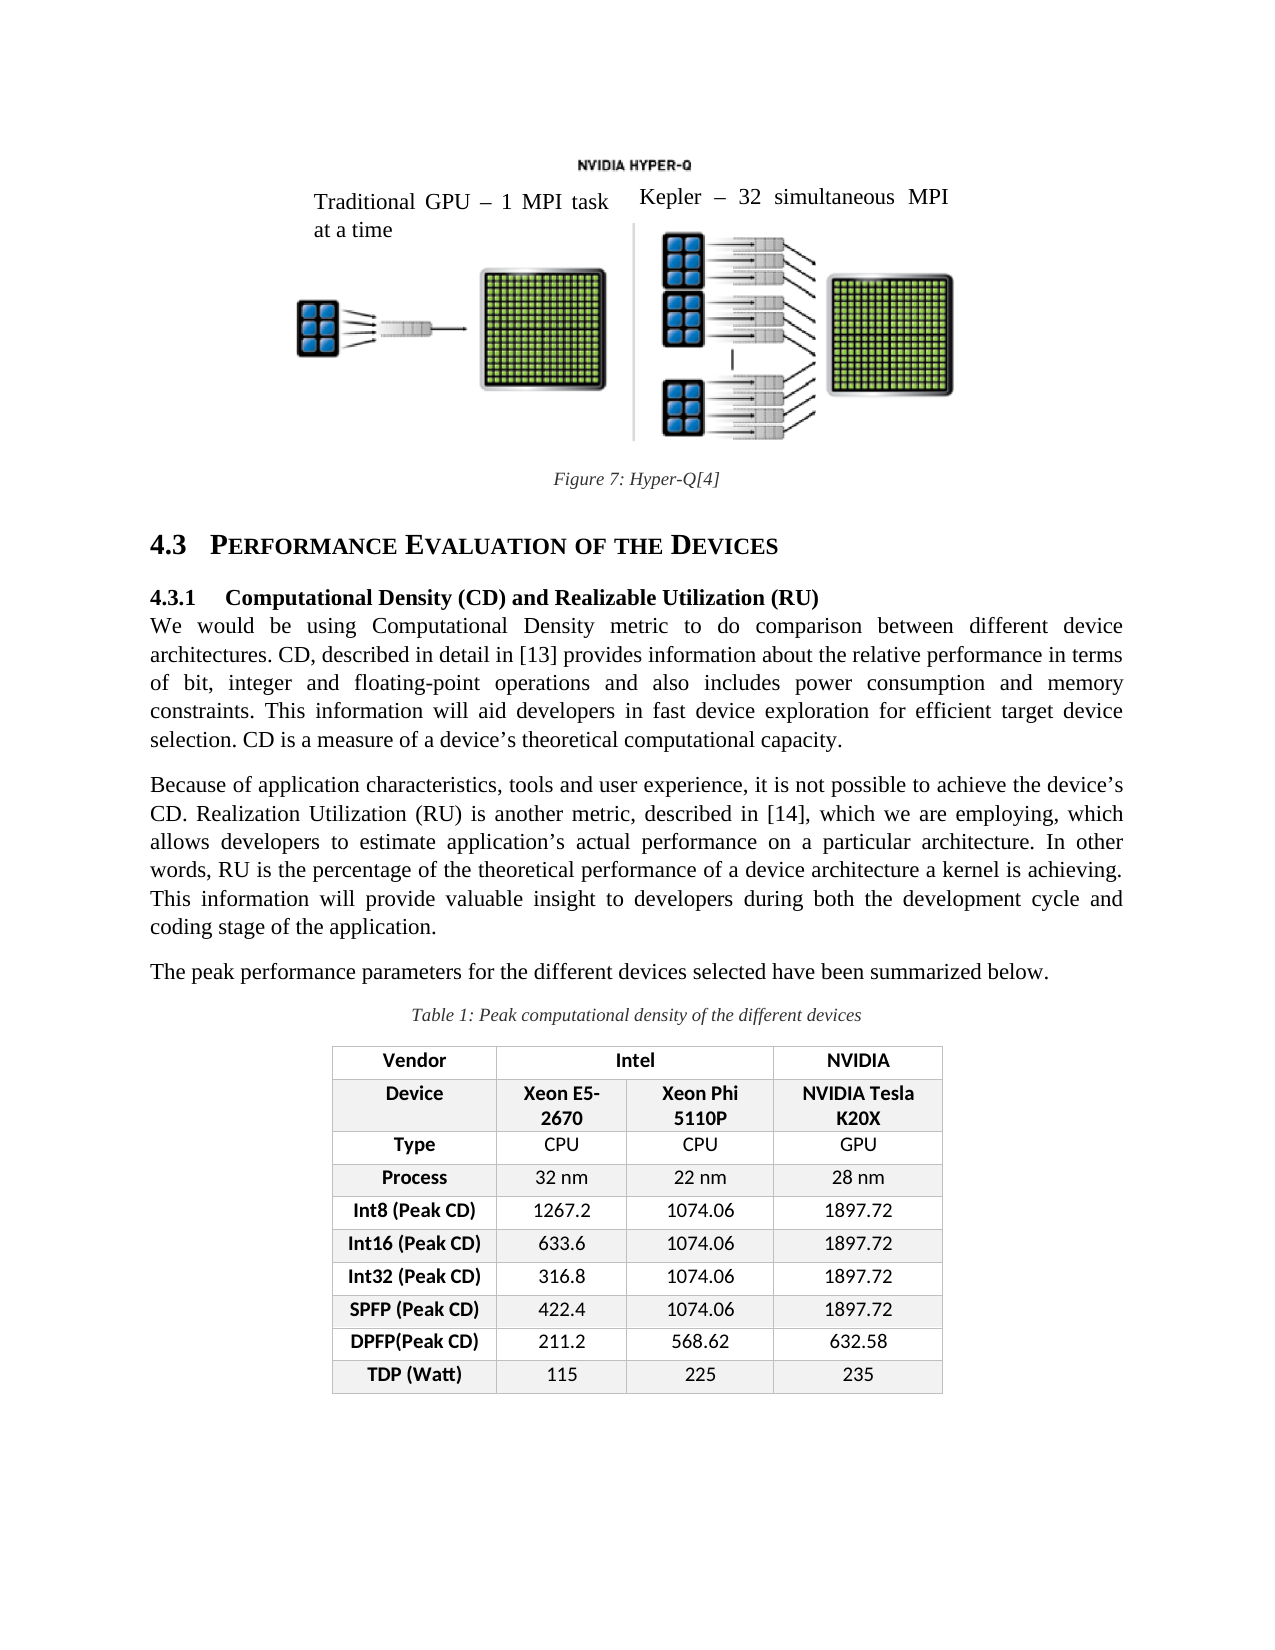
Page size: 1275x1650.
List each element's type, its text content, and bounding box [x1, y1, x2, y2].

table_cell 1074.06 [627, 1296, 773, 1327]
table_cell 1267.2 [497, 1197, 626, 1229]
table_cell 115 [497, 1361, 626, 1393]
table_cell 632.58 [774, 1329, 942, 1360]
text We would be using Computational Density metric to do comparison between different device architectures. CD, described in detail in [13] provides information about the relative performance in terms of bit, integer and floating-point operations and also includes power consumption and memory constraints. This information will aid developers in fast device exploration for efficient target device selection. CD is a measure of a device’s theoretical computational capacity. [150, 612, 1125, 752]
table_cell 1897.72 [774, 1296, 942, 1327]
table_cell GPU [774, 1132, 942, 1163]
table_cell Device [333, 1080, 496, 1131]
table_cell 32 nm [497, 1165, 626, 1196]
table_cell NVIDIA Tesla K20X [774, 1080, 942, 1131]
table_cell 1074.06 [627, 1230, 773, 1262]
table_cell 1897.72 [774, 1197, 942, 1229]
table_header Intel [497, 1047, 773, 1079]
table_cell 22 nm [627, 1165, 773, 1196]
table_cell Int16 (Peak CD) [333, 1230, 496, 1262]
table_cell Xeon Phi 5110P [627, 1080, 773, 1131]
table_cell 568.62 [627, 1329, 773, 1360]
table_cell Int32 (Peak CD) [333, 1263, 496, 1295]
table_cell 225 [627, 1361, 773, 1393]
table_cell 211.2 [497, 1329, 626, 1360]
table_cell Xeon E5-2670 [497, 1080, 626, 1131]
subtitle Computational Density (CD) and Realizable Utilization (RU) [150, 584, 1125, 610]
text Because of application characteristics, tools and user experience, it is not possible to achieve the device’s CD. Realization Utilization (RU) is another metric, described in [14], which we are employing, which allows developers to estimate application’s actual performance on a particular architecture. In other words, RU is the percentage of the theoretical performance of a device architecture a kernel is achieving. This information will provide valuable insight to developers during both the development cycle and coding stage of the application. [150, 771, 1125, 940]
table_cell 235 [774, 1361, 942, 1393]
table_header NVIDIA [774, 1047, 942, 1079]
table_cell Type [333, 1132, 496, 1163]
table_cell SPFP (Peak CD) [333, 1296, 496, 1327]
subtitle Performance Evaluation of the Devices [150, 527, 1125, 560]
text Figure 7: Hyper-Q[4] [150, 468, 1125, 489]
table_cell 422.4 [497, 1296, 626, 1327]
table_cell 1074.06 [627, 1197, 773, 1229]
table_cell 1897.72 [774, 1230, 942, 1262]
table_cell Int8 (Peak CD) [333, 1197, 496, 1229]
table_cell 633.6 [497, 1230, 626, 1262]
table_cell Process [333, 1165, 496, 1196]
table_header Vendor [333, 1047, 496, 1079]
table_cell 1897.72 [774, 1263, 942, 1295]
table_cell CPU [627, 1132, 773, 1163]
text Table 1: Peak computational density of the different devices [150, 1003, 1125, 1025]
table_cell 28 nm [774, 1165, 942, 1196]
table_cell DPFP(Peak CD) [333, 1329, 496, 1360]
table_cell TDP (Watt) [333, 1361, 496, 1393]
text The peak performance parameters for the different devices selected have been summarized below. [150, 958, 1125, 985]
table_cell CPU [497, 1132, 626, 1163]
table_cell 316.8 [497, 1263, 626, 1295]
table_cell 1074.06 [627, 1263, 773, 1295]
